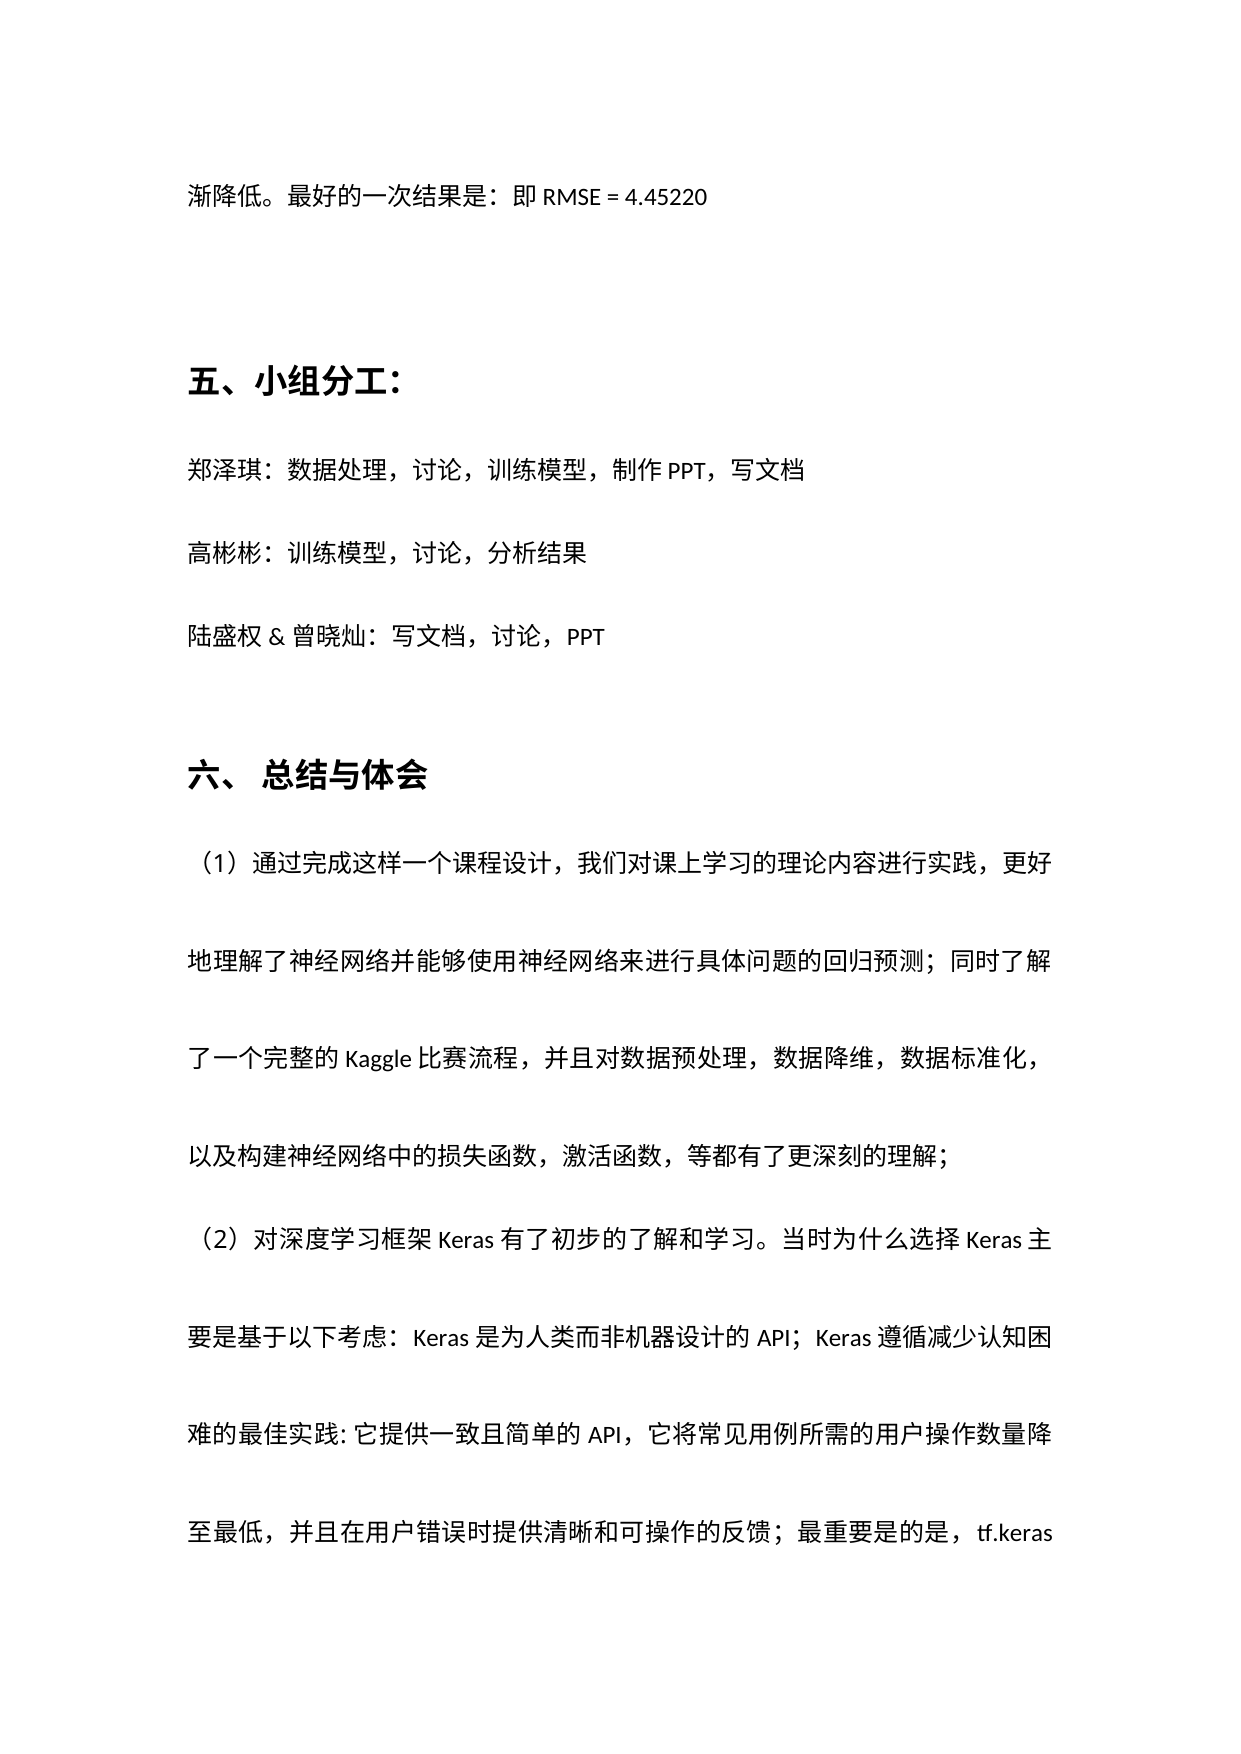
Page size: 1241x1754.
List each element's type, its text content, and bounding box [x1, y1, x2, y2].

text （1）通过完成这样一个课程设计，我们对课上学习的理论内容进行实践，更好地理解了神经网络并能够使用神经网络来进行具体问题的回归预测；同时了解了一个完整的Kaggle比赛流程，并且对数据预处理，数据降维，数据标准化，以及构建神经网络中的损失函数，激活函数，等都有了更深刻的理解； [187, 829, 1053, 1187]
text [187, 162, 1053, 227]
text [187, 1205, 1053, 1563]
text 五、小组分工： [187, 347, 1053, 412]
text 陆盛权 & 曾晓灿：写文档，讨论，PPT [187, 602, 1053, 667]
text 郑泽琪：数据处理，讨论，训练模型，制作PPT，写文档 [187, 436, 1053, 501]
text 六、 总结与体会 [187, 740, 1053, 805]
text 高彬彬：训练模型，讨论，分析结果 [187, 519, 1053, 584]
